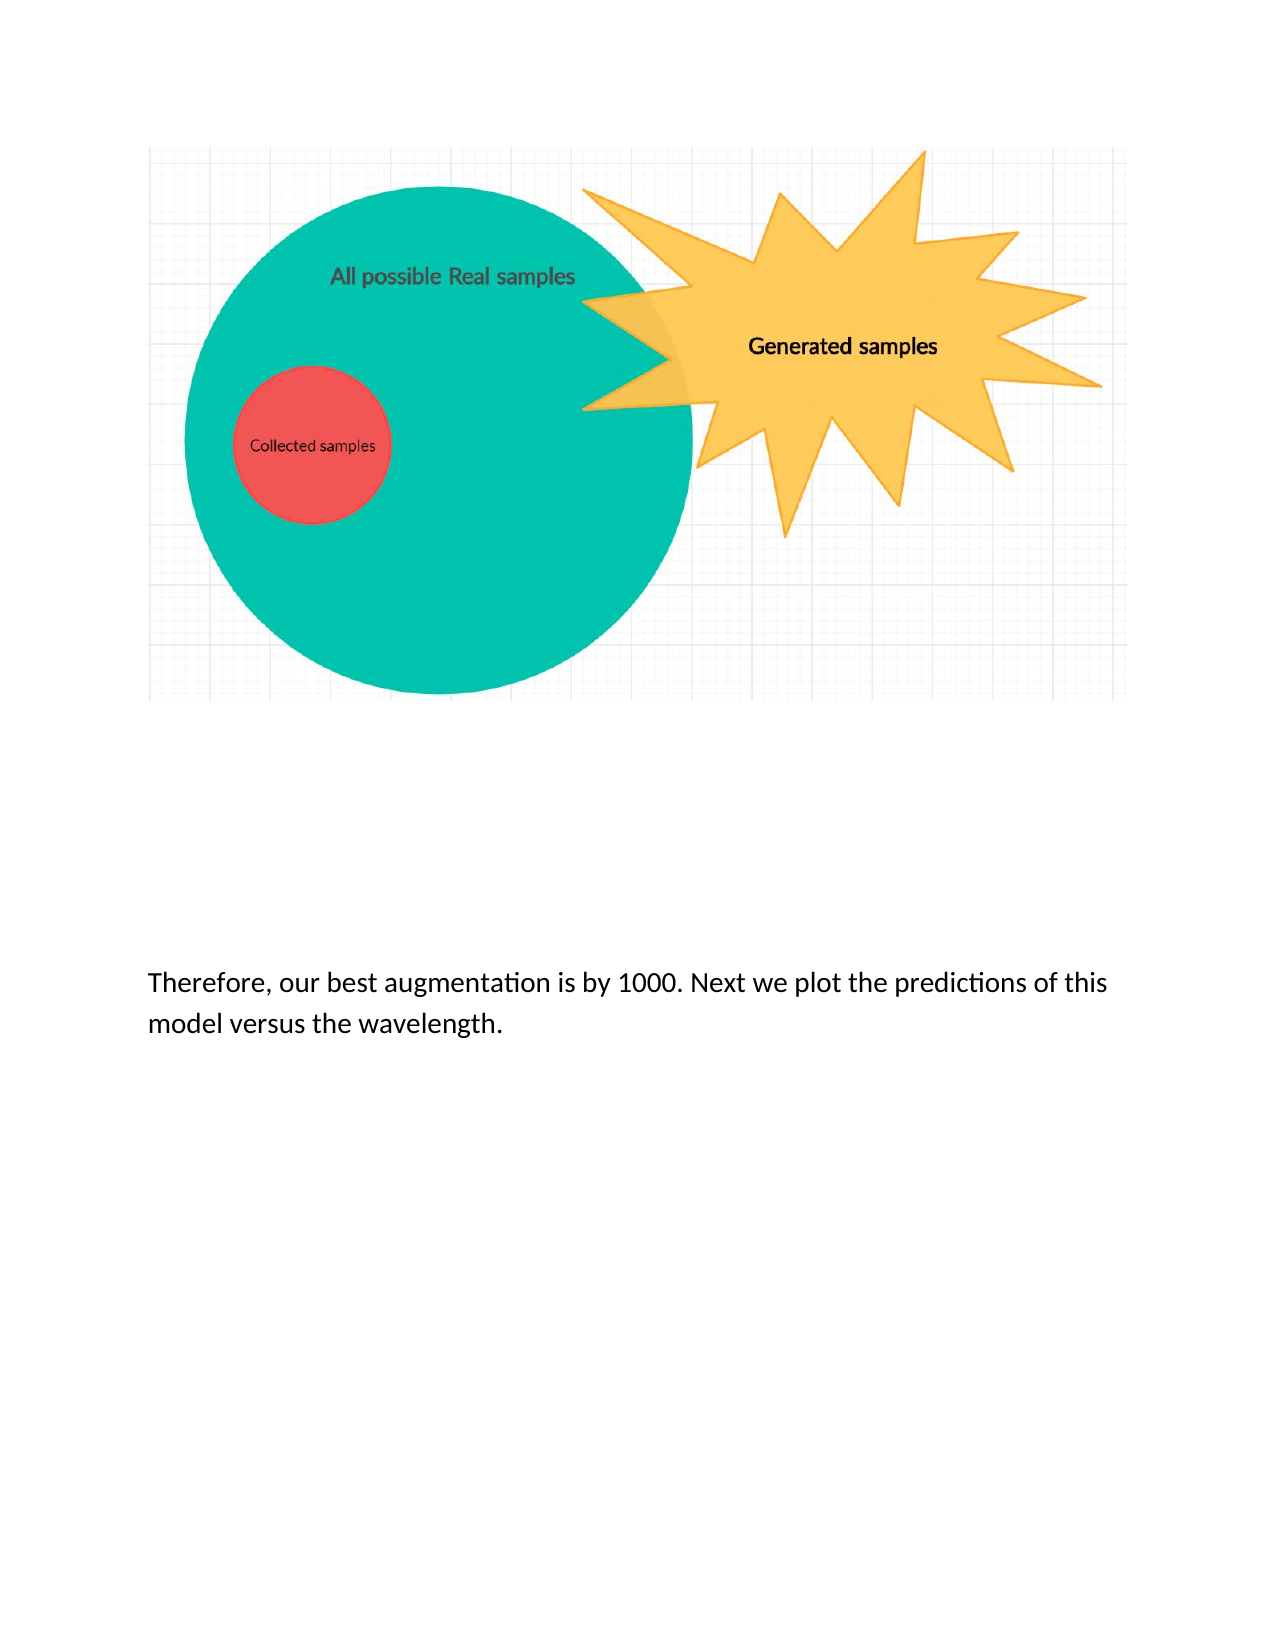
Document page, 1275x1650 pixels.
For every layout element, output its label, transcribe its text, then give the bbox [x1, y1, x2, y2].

picture [147, 147, 1128, 701]
text Therefore, our best augmentation is by 1000. Next we plot the predictions of this model versus the wavelength. [148, 964, 1127, 1041]
